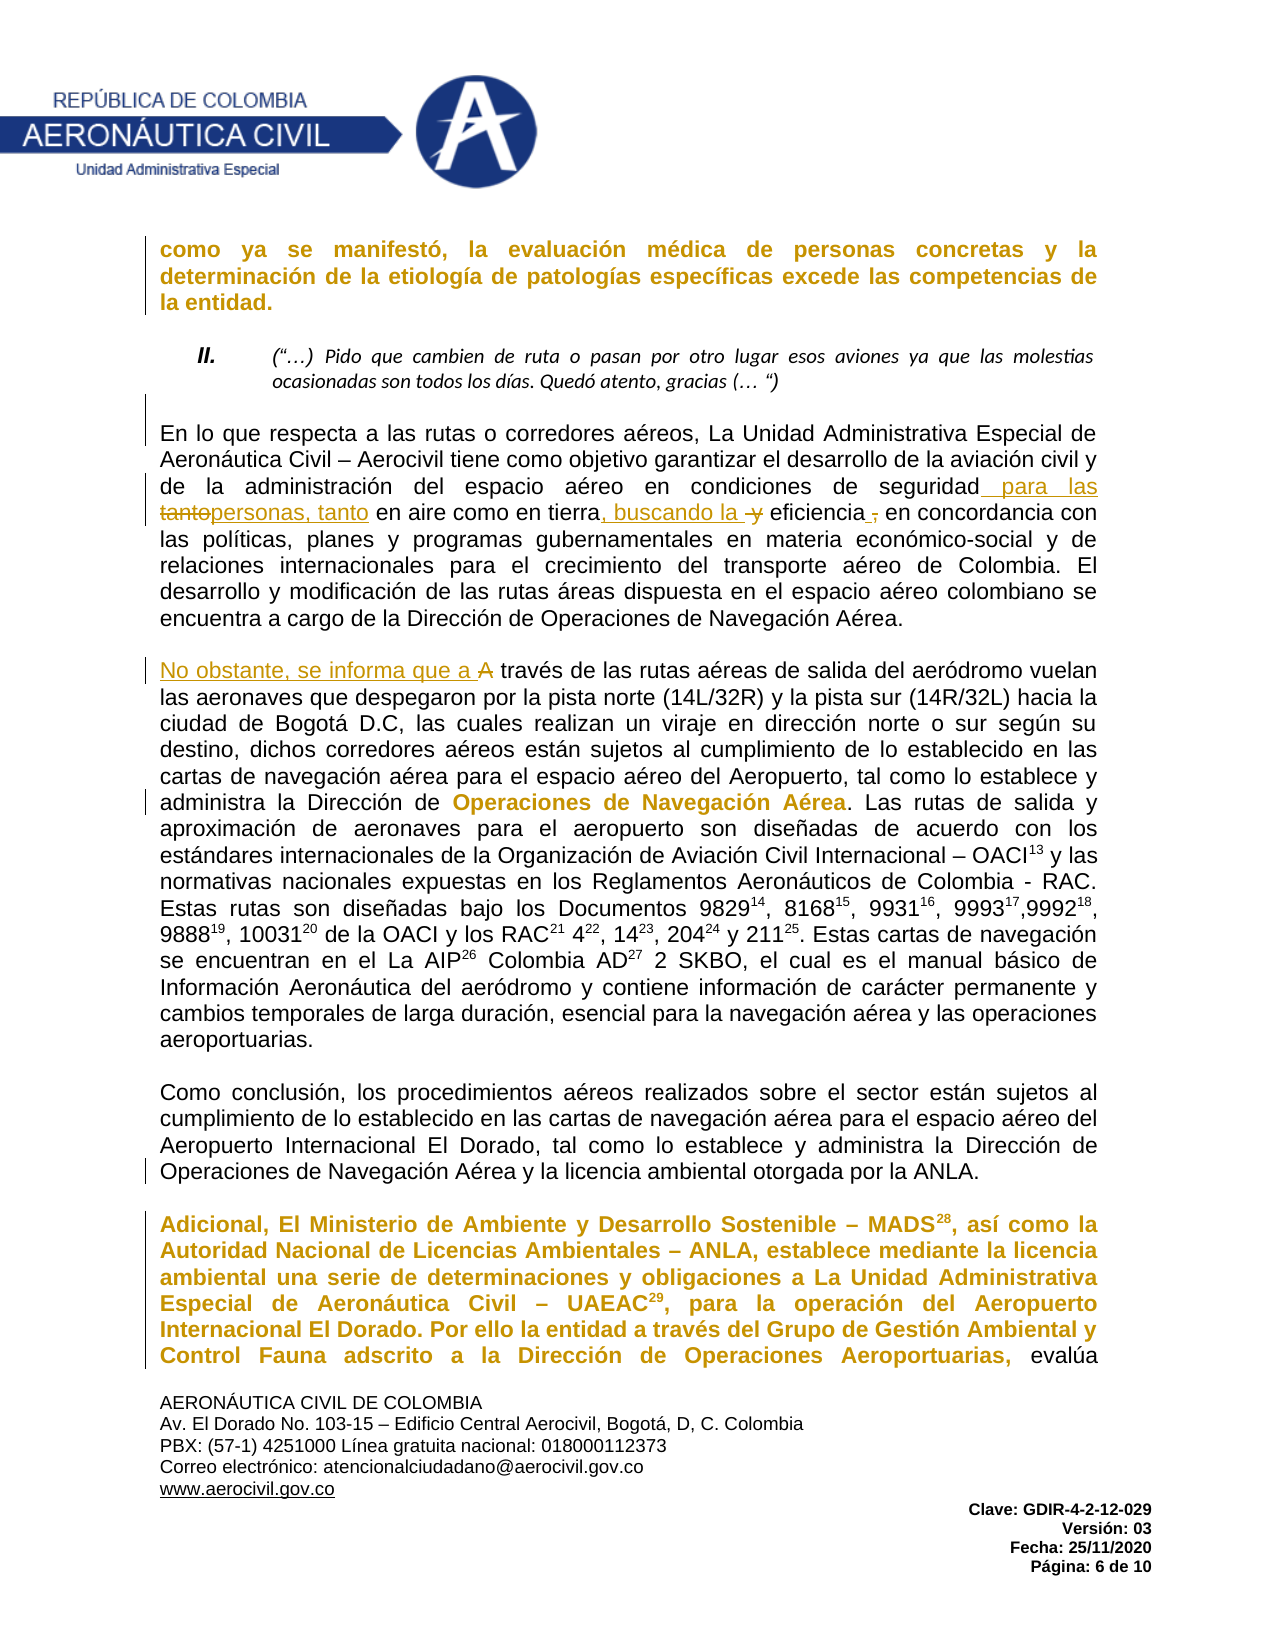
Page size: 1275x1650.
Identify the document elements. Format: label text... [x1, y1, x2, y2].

picture [0, 8, 572, 226]
text través de las rutas aéreas de salida del aeródromo vuelan las aeronaves que despegaron por la pista norte (14L/32R) y la pista sur (14R/32L) hacia la ciudad de Bogotá D.C, las cuales realizan un viraje en dirección norte o sur según su destino, dichos corredores aéreos están sujetos al cumplimiento de lo establecido en las cartas de navegación aérea para el espacio aéreo del Aeropuerto, tal como lo establece y administra la Dirección de Operaciones de Navegación Aérea. Las rutas de salida y aproximación de aeronaves para el aeropuerto son diseñadas de acuerdo con los estándares internacionales de la Organización de Aviación Civil Internacional – OACI y las normativas nacionales expuestas en los Reglamentos Aeronáuticos de Colombia - RAC. Estas rutas son diseñadas bajo los Documentos 9829, 8168, 9931, 9993,9992, 9888, 10031 de la OACI y los RAC 4, 14, 204 y 211. Estas cartas de navegación se encuentran en el La AIP Colombia AD 2 SKBO, el cual es el manual básico de Información Aeronáutica del aeródromo y contiene información de carácter permanente y cambios temporales de larga duración, esencial para la navegación aérea y las operaciones aeroportuarias. [159, 657, 1098, 1053]
text Como conclusión, los procedimientos aéreos realizados sobre el sector están sujetos al cumplimiento de lo establecido en las cartas de navegación aérea para el espacio aéreo del Aeropuerto Internacional El Dorado, tal como lo establece y administra la Dirección de Operaciones de Navegación Aérea y la licencia ambiental otorgada por la ANLA. [159, 1079, 1098, 1184]
list (“…) Pido que cambien de ruta o pasan por otro lugar esos aviones ya que las molestias ocasionadas son todos los días. Quedó atento, gracias (… “) [197, 342, 1098, 394]
text En lo que respecta a las rutas o corredores aéreos, La Unidad Administrativa Especial de Aeronáutica Civil – Aerocivil tiene como objetivo garantizar el desarrollo de la aviación civil y de la administración del espacio aéreo en condiciones de seguridad en aire como en tierra eficiencia en concordancia con las políticas, planes y programas gubernamentales en materia económico-social y de relaciones internacionales para el crecimiento del transporte aéreo de Colombia. El desarrollo y modificación de las rutas áreas dispuesta en el espacio aéreo colombiano se encuentra a cargo de la Dirección de Operaciones de Navegación Aérea. [159, 420, 1098, 631]
